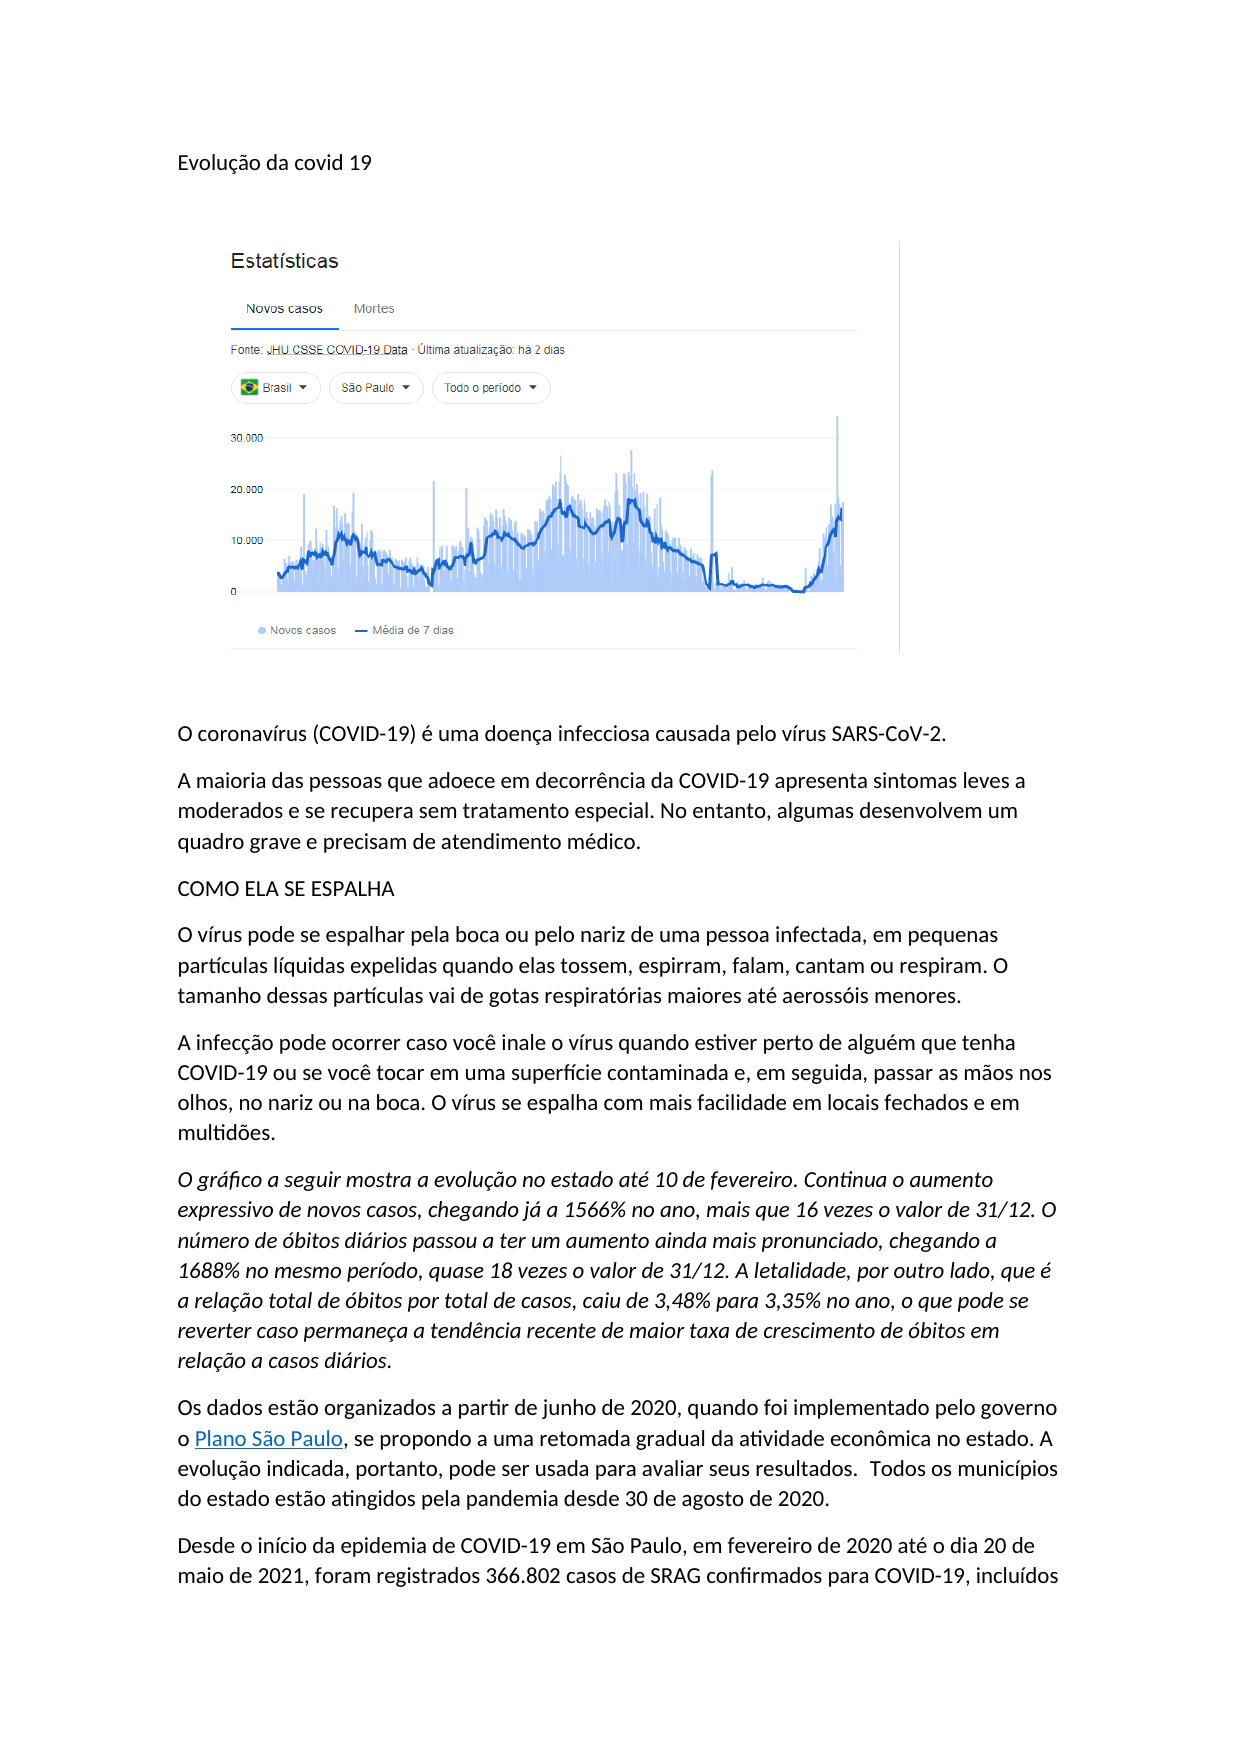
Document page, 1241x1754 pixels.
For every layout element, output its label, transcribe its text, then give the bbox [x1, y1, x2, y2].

text O coronavírus (COVID-19) é uma doença infecciosa causada pelo vírus SARS-CoV-2. [177, 719, 1063, 748]
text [177, 1531, 1063, 1589]
text COMO ELA SE ESPALHA [177, 874, 1063, 902]
text O vírus pode se espalhar pela boca ou pelo nariz de uma pessoa infectada, em pequenas partículas líquidas expelidas quando elas tossem, espirram, falam, cantam ou respiram. O tamanho dessas partículas vai de gotas respiratórias maiores até aerossóis menores. [177, 921, 1063, 1009]
picture [177, 241, 906, 654]
text Os dados estão organizados a partir de junho de 2020, quando foi implementado pelo governo o Plano São Paulo, se propondo a uma retomada gradual da atividade econômica no estado. A evolução indicada, portanto, pode ser usada para avaliar seus resultados. Todos os municípios do estado estão atingidos pela pandemia desde 30 de agosto de 2020. [177, 1393, 1063, 1512]
text A maioria das pessoas que adoece em decorrência da COVID-19 apresenta sintomas leves a moderados e se recupera sem tratamento especial. No entanto, algumas desenvolvem um quadro grave e precisam de atendimento médico. [177, 766, 1063, 855]
text A infecção pode ocorrer caso você inale o vírus quando estiver perto de alguém que tenha COVID-19 ou se você tocar em uma superfície contaminada e, em seguida, passar as mãos nos olhos, no nariz ou na boca. O vírus se espalha com mais facilidade em locais fechados e em multidões. [177, 1028, 1063, 1147]
text O gráfico a seguir mostra a evolução no estado até 10 de fevereiro. Continua o aumento expressivo de novos casos, chegando já a 1566% no ano, mais que 16 vezes o valor de 31/12. O número de óbitos diários passou a ter um aumento ainda mais pronunciado, chegando a 1688% no mesmo período, quase 18 vezes o valor de 31/12. A letalidade, por outro lado, que é a relação total de óbitos por total de casos, caiu de 3,48% para 3,35% no ano, o que pode se reverter caso permaneça a tendência recente de maior taxa de crescimento de óbitos em relação a casos diários. [177, 1165, 1063, 1375]
text Evolução da covid 19 [177, 148, 1063, 176]
